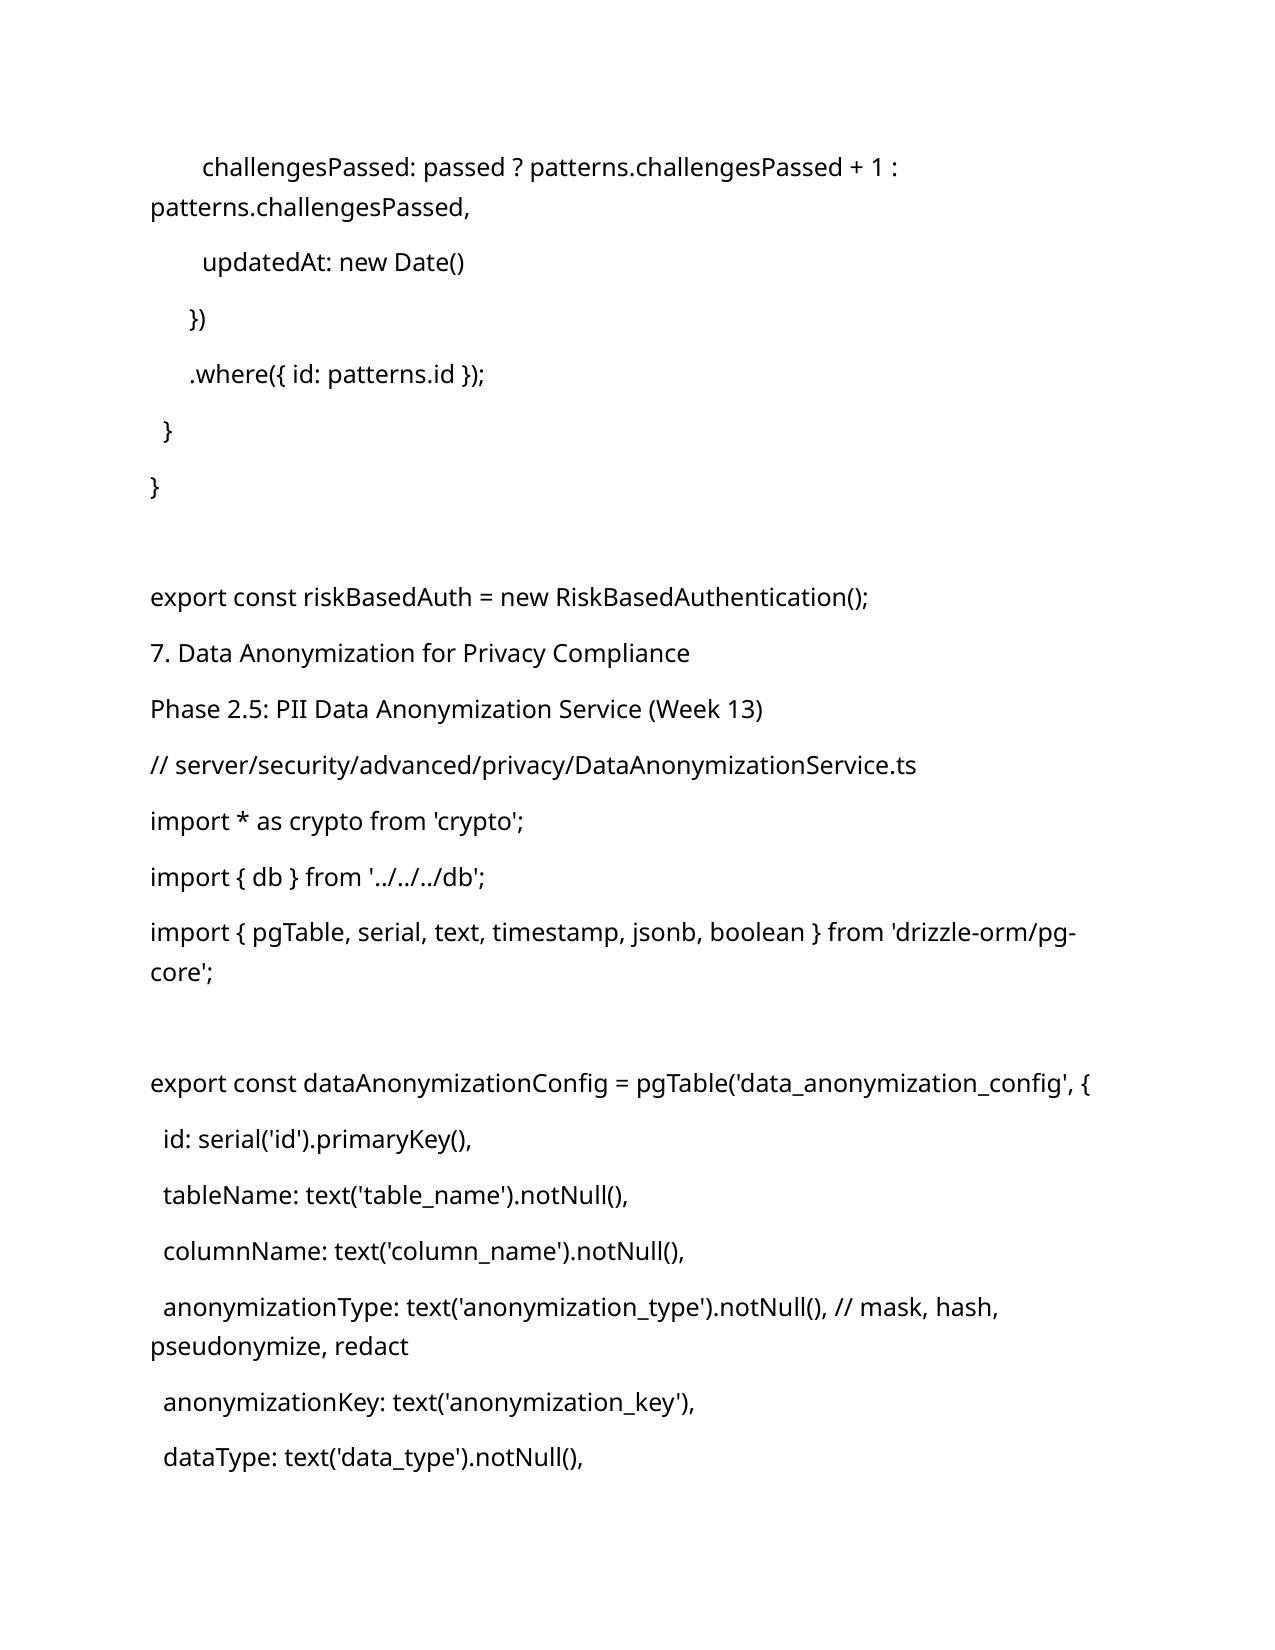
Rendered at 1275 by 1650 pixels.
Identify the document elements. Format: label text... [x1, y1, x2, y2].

text export const riskBasedAuth = new RiskBasedAuthentication(); [150, 580, 1125, 614]
text import * as crypto from 'crypto'; [150, 803, 1125, 837]
text id: serial('id').primaryKey(), [150, 1122, 1125, 1156]
text import { db } from '../../../db'; [150, 859, 1125, 893]
text 7. Data Anonymization for Privacy Compliance [150, 636, 1125, 670]
text .where({ id: patterns.id }); [150, 357, 1125, 391]
text Phase 2.5: PII Data Anonymization Service (Week 13) [150, 692, 1125, 726]
text } [150, 468, 1125, 502]
text challengesPassed: passed ? patterns.challengesPassed + 1 : patterns.challengesPassed, [150, 150, 1125, 223]
text columnName: text('column_name').notNull(), [150, 1233, 1125, 1267]
text export const dataAnonymizationConfig = pgTable('data_anonymization_config', { [150, 1066, 1125, 1100]
text // server/security/advanced/privacy/DataAnonymizationService.ts [150, 747, 1125, 782]
text anonymizationKey: text('anonymization_key'), [150, 1384, 1125, 1418]
text }) [150, 301, 1125, 335]
text updatedAt: new Date() [150, 245, 1125, 279]
text tableName: text('table_name').notNull(), [150, 1177, 1125, 1212]
text import { pgTable, serial, text, timestamp, jsonb, boolean } from 'drizzle-orm/pg-core'; [150, 915, 1125, 988]
text } [150, 412, 1125, 447]
text anonymizationType: text('anonymization_type').notNull(), // mask, hash, pseudonymize, redact [150, 1289, 1125, 1362]
text dataType: text('data_type').notNull(), [150, 1440, 1125, 1474]
